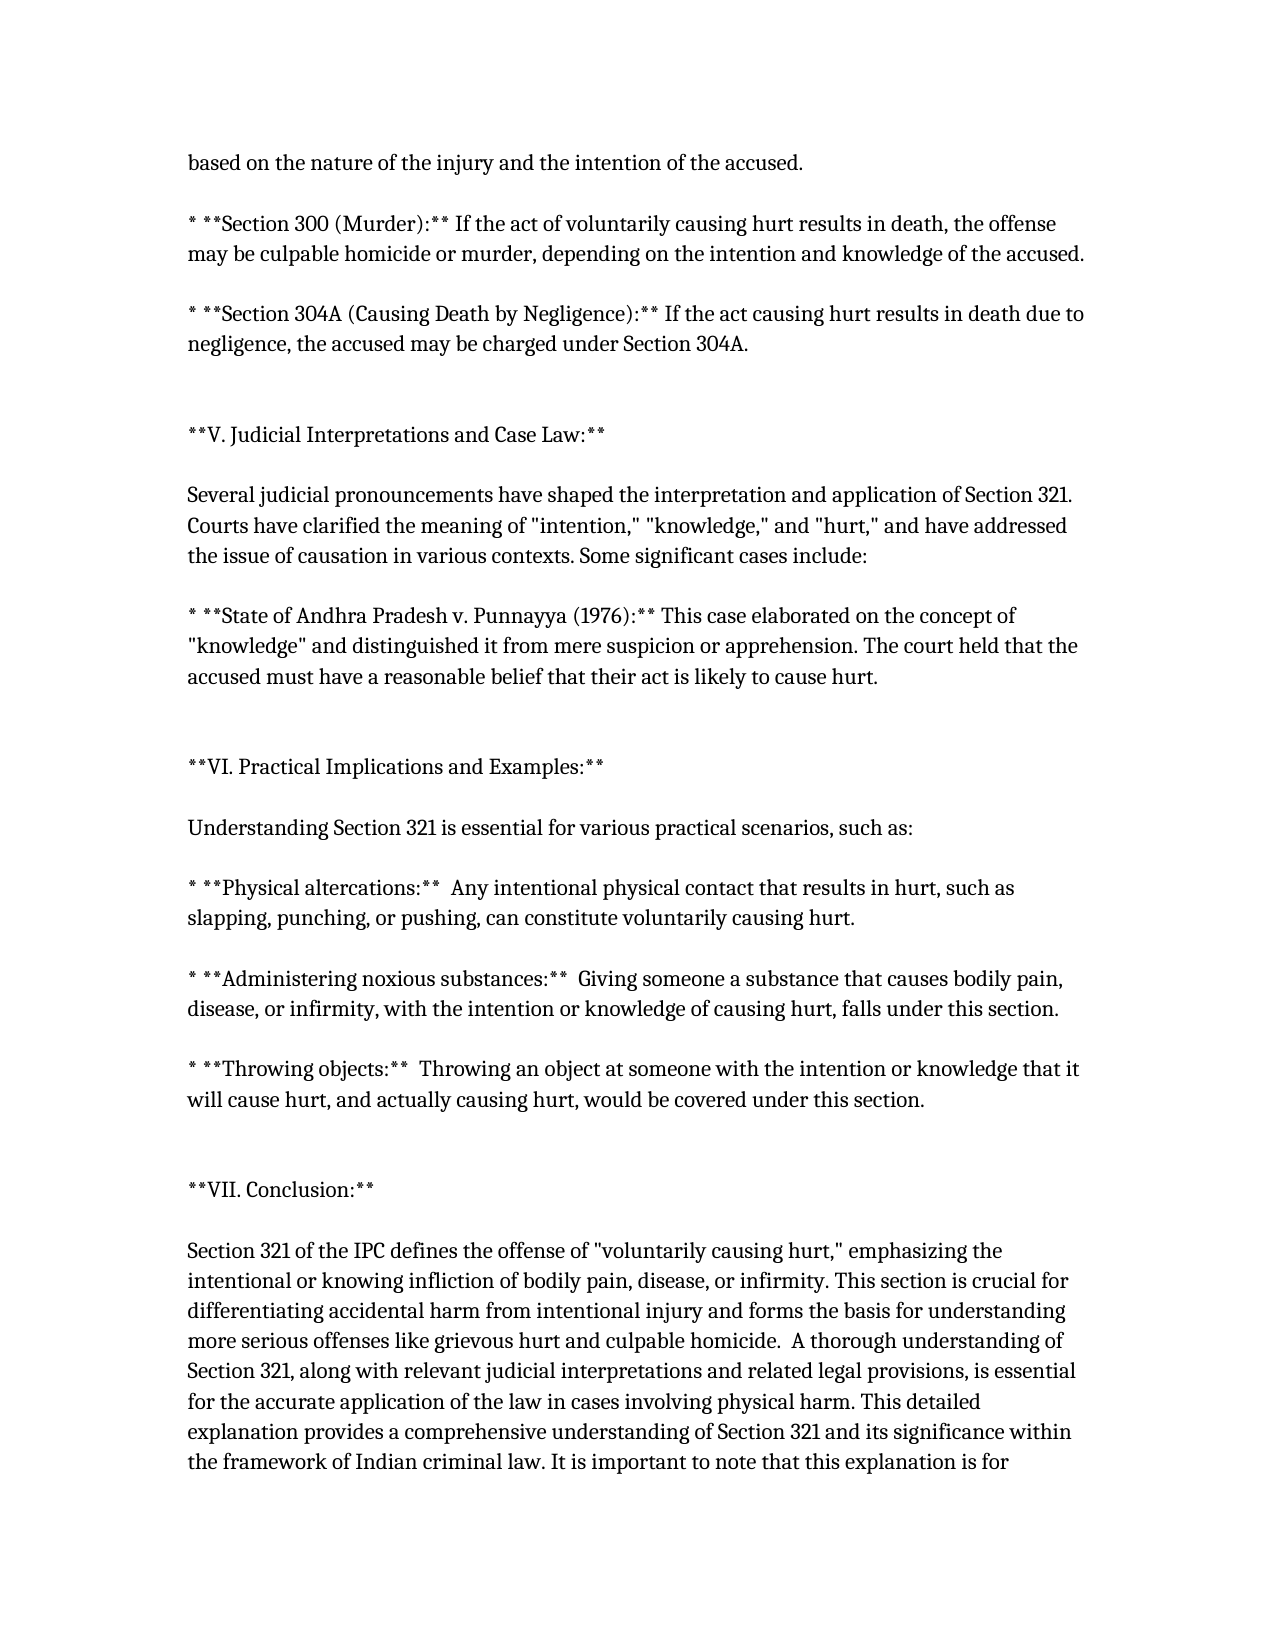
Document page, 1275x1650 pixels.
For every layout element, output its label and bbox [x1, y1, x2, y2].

text [187, 150, 1087, 1475]
